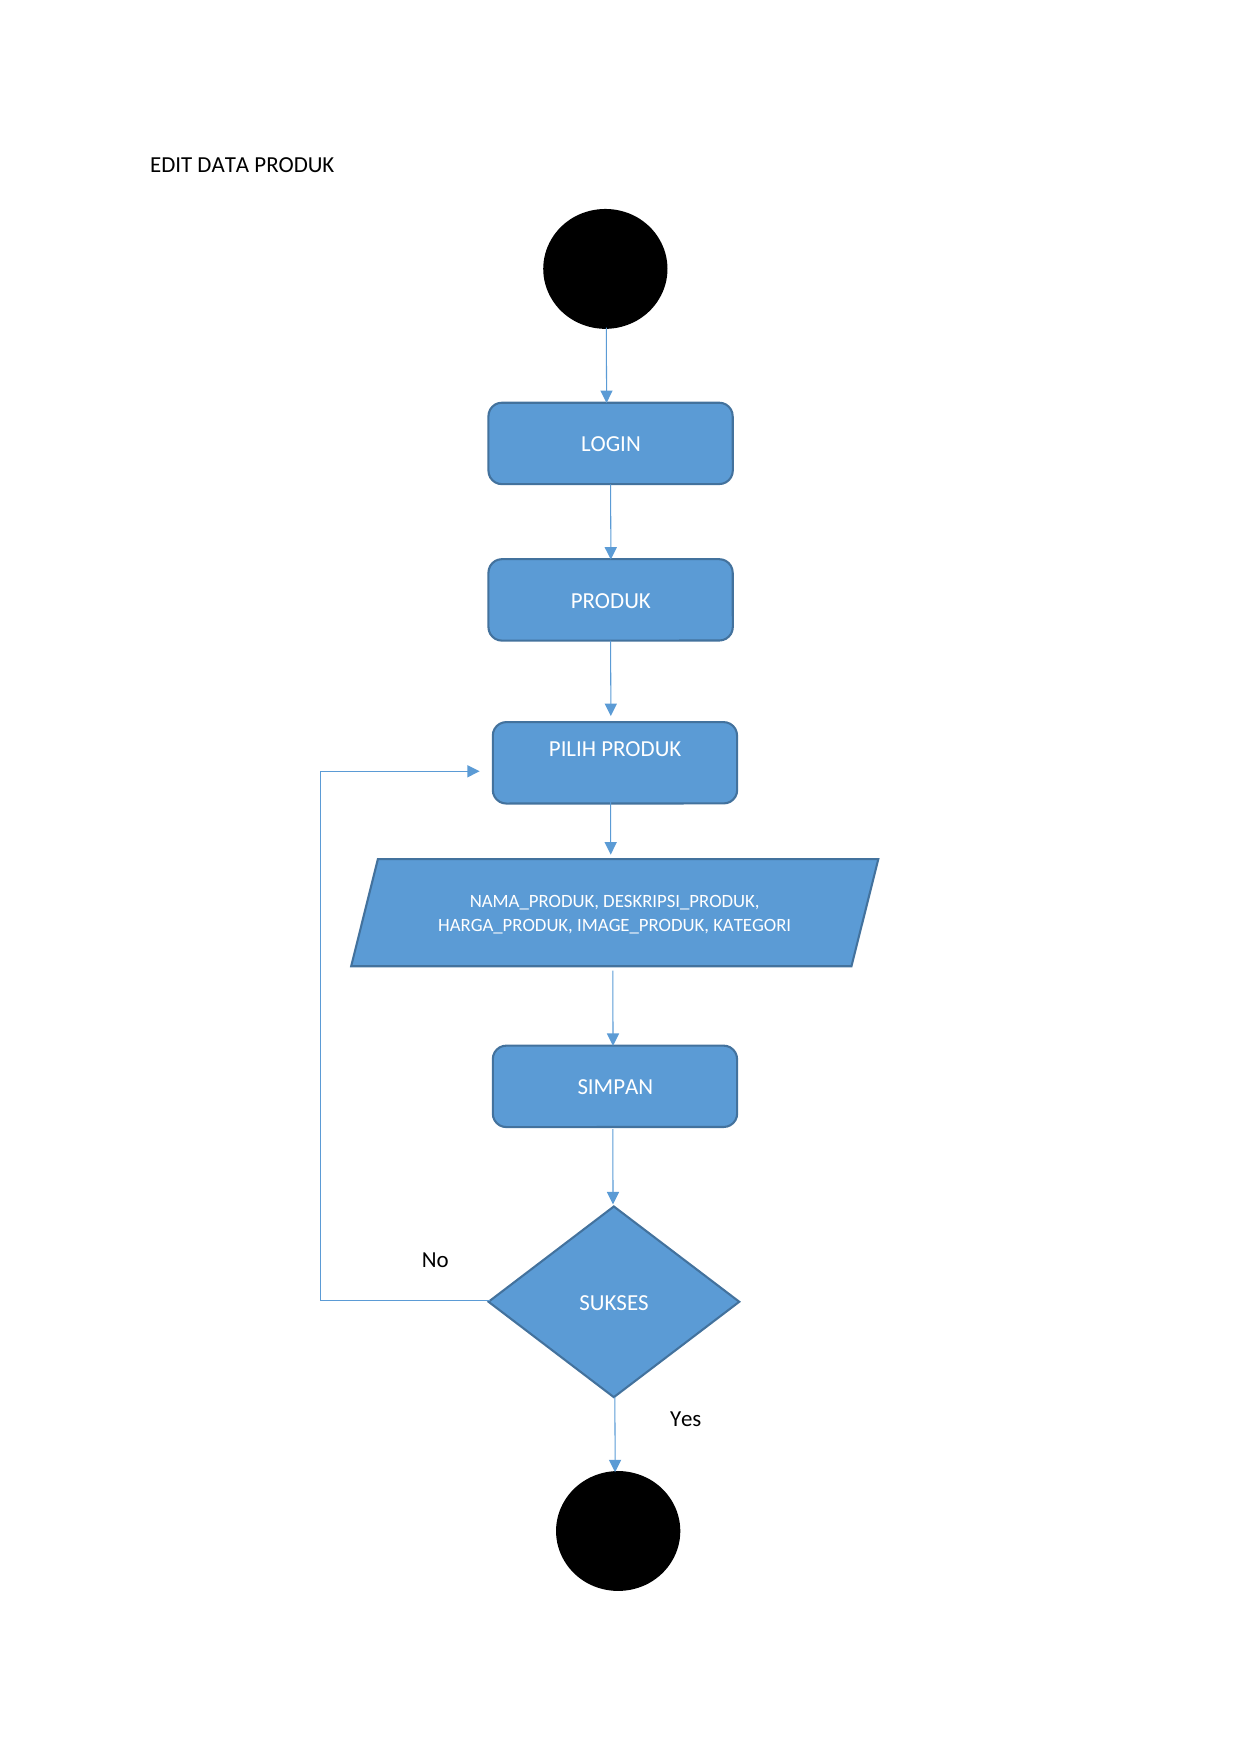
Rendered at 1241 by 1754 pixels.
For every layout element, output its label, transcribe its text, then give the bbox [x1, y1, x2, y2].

text EDIT DATA PRODUK [150, 150, 1090, 178]
